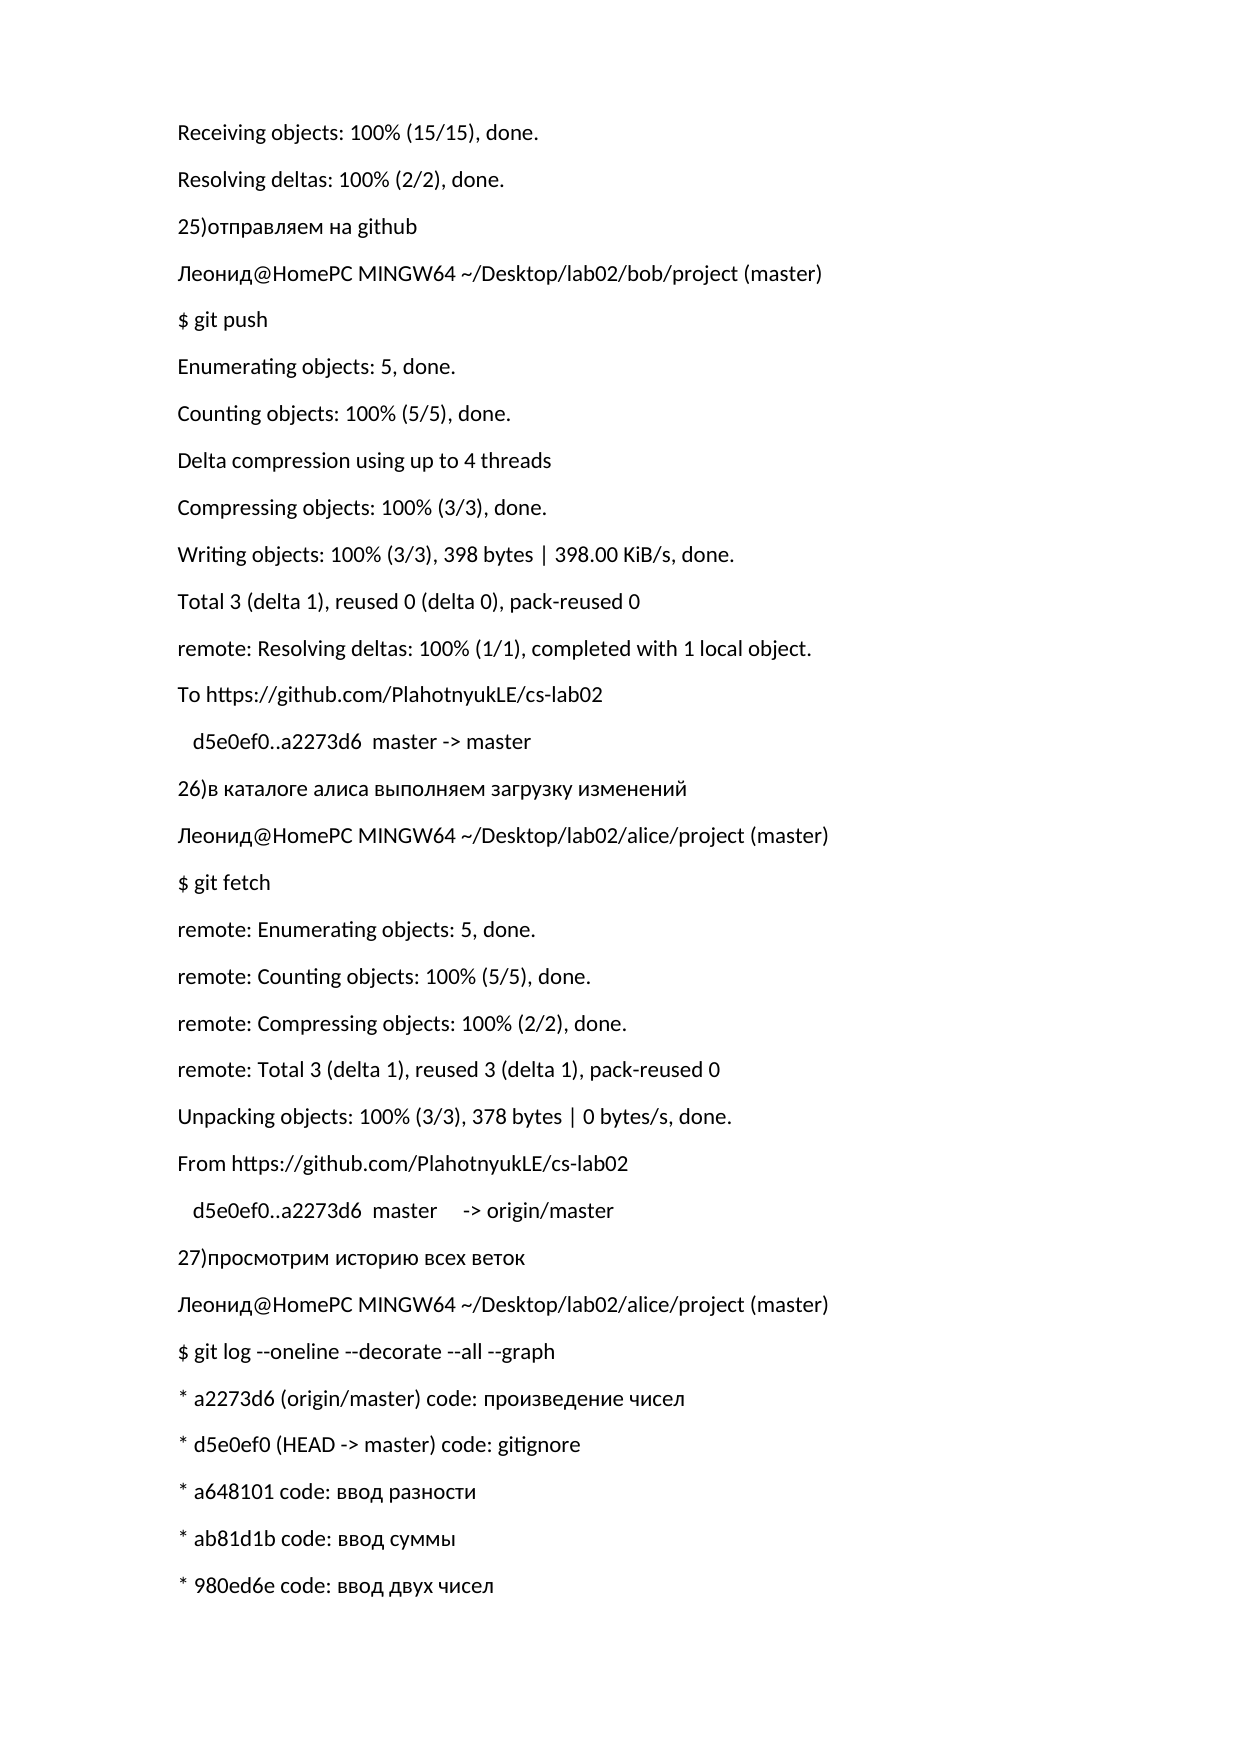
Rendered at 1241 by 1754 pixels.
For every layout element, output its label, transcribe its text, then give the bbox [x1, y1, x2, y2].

text $ git fetch [177, 868, 1152, 896]
text 25)отправляем на github [177, 212, 1152, 240]
text Total 3 (delta 1), reused 0 (delta 0), pack-reused 0 [177, 587, 1152, 615]
text To https://github.com/PlahotnyukLE/cs-lab02 [177, 681, 1152, 709]
text * 980ed6e code: ввод двух чисел [177, 1571, 1152, 1599]
text $ git log --oneline --decorate --all --graph [177, 1337, 1152, 1365]
text $ git push [177, 306, 1152, 334]
text * a648101 code: ввод разности [177, 1477, 1152, 1506]
text Resolving deltas: 100% (2/2), done. [177, 165, 1152, 193]
text From https://github.com/PlahotnyukLE/cs-lab02 [177, 1149, 1152, 1177]
text * ab81d1b code: ввод суммы [177, 1524, 1152, 1552]
text remote: Enumerating objects: 5, done. [177, 915, 1152, 943]
text Enumerating objects: 5, done. [177, 352, 1152, 381]
text Unpacking objects: 100% (3/3), 378 bytes | 0 bytes/s, done. [177, 1102, 1152, 1131]
text d5e0ef0..a2273d6 master -> origin/master [177, 1196, 1152, 1224]
text * a2273d6 (origin/master) code: произведение чисел [177, 1384, 1152, 1412]
text remote: Resolving deltas: 100% (1/1), completed with 1 local object. [177, 634, 1152, 662]
text Receiving objects: 100% (15/15), done. [177, 118, 1152, 146]
text d5e0ef0..a2273d6 master -> master [177, 727, 1152, 756]
text Counting objects: 100% (5/5), done. [177, 399, 1152, 427]
text 26)в каталоге алиса выполняем загрузку изменений [177, 774, 1152, 802]
text * d5e0ef0 (HEAD -> master) code: gitignore [177, 1431, 1152, 1459]
text remote: Counting objects: 100% (5/5), done. [177, 962, 1152, 990]
text Compressing objects: 100% (3/3), done. [177, 493, 1152, 521]
text Леонид@HomePC MINGW64 ~/Desktop/lab02/bob/project (master) [177, 259, 1152, 287]
text remote: Compressing objects: 100% (2/2), done. [177, 1009, 1152, 1037]
text Леонид@HomePC MINGW64 ~/Desktop/lab02/alice/project (master) [177, 1290, 1152, 1318]
text Writing objects: 100% (3/3), 398 bytes | 398.00 KiB/s, done. [177, 540, 1152, 568]
text Леонид@HomePC MINGW64 ~/Desktop/lab02/alice/project (master) [177, 821, 1152, 849]
text 27)просмотрим историю всех веток [177, 1243, 1152, 1271]
text Delta compression using up to 4 threads [177, 446, 1152, 474]
text remote: Total 3 (delta 1), reused 3 (delta 1), pack-reused 0 [177, 1056, 1152, 1084]
